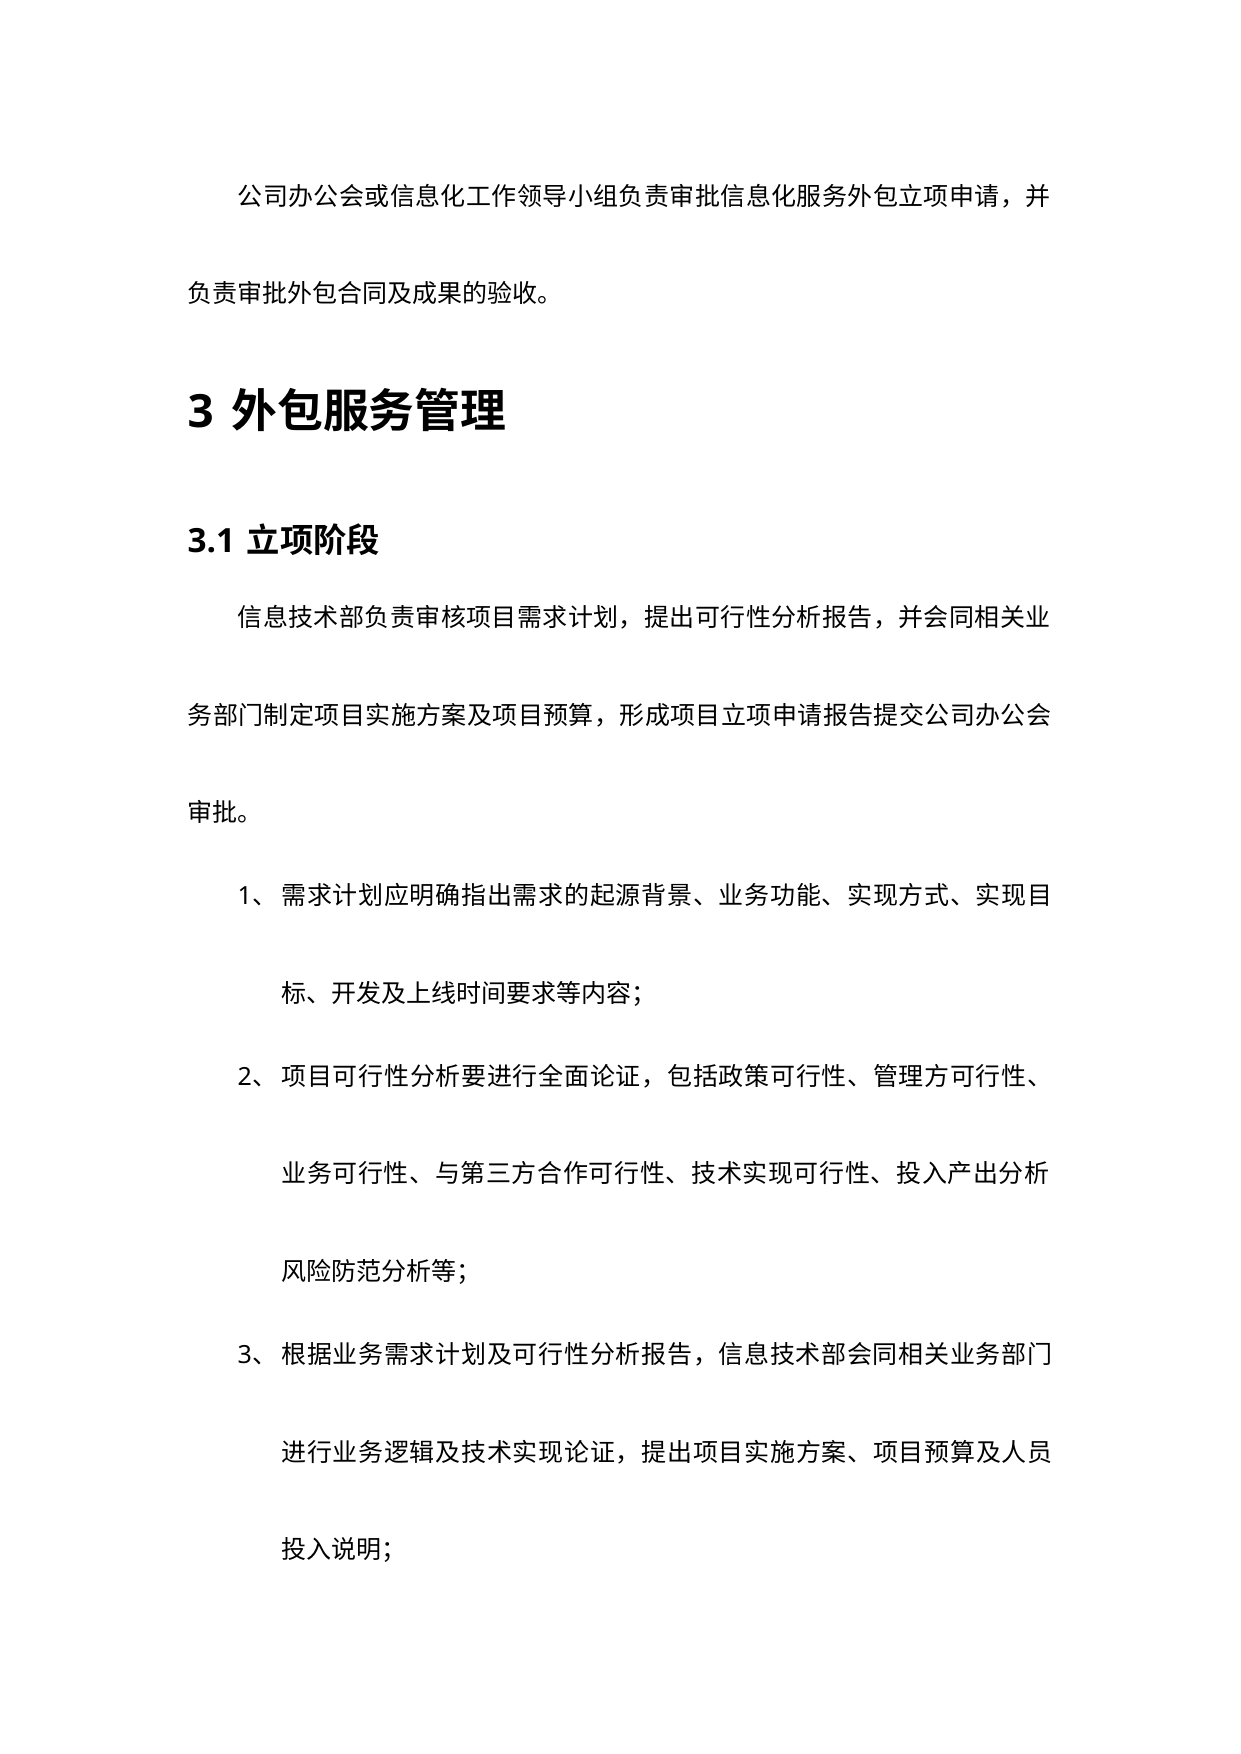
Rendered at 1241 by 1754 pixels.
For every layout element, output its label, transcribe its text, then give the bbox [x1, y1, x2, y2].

list 需求计划应明确指出需求的起源背景、业务功能、实现方式、实现目标、开发及上线时间要求等内容； [237, 861, 1053, 1024]
text 公司办公会或信息化工作领导小组负责审批信息化服务外包立项申请，并负责审批外包合同及成果的验收。 [187, 162, 1053, 324]
list 根据业务需求计划及可行性分析报告，信息技术部会同相关业务部门进行业务逻辑及技术实现论证，提出项目实施方案、项目预算及人员投入说明； [237, 1320, 1053, 1580]
list 外包服务管理 [187, 359, 1053, 456]
list 立项阶段 [187, 506, 1053, 571]
list 项目可行性分析要进行全面论证，包括政策可行性、管理方可行性、业务可行性、与第三方合作可行性、技术实现可行性、投入产出分析、风险防范分析等； [237, 1042, 1053, 1302]
text 信息技术部负责审核项目需求计划，提出可行性分析报告，并会同相关业务部门制定项目实施方案及项目预算，形成项目立项申请报告提交公司办公会审批。 [187, 583, 1053, 843]
